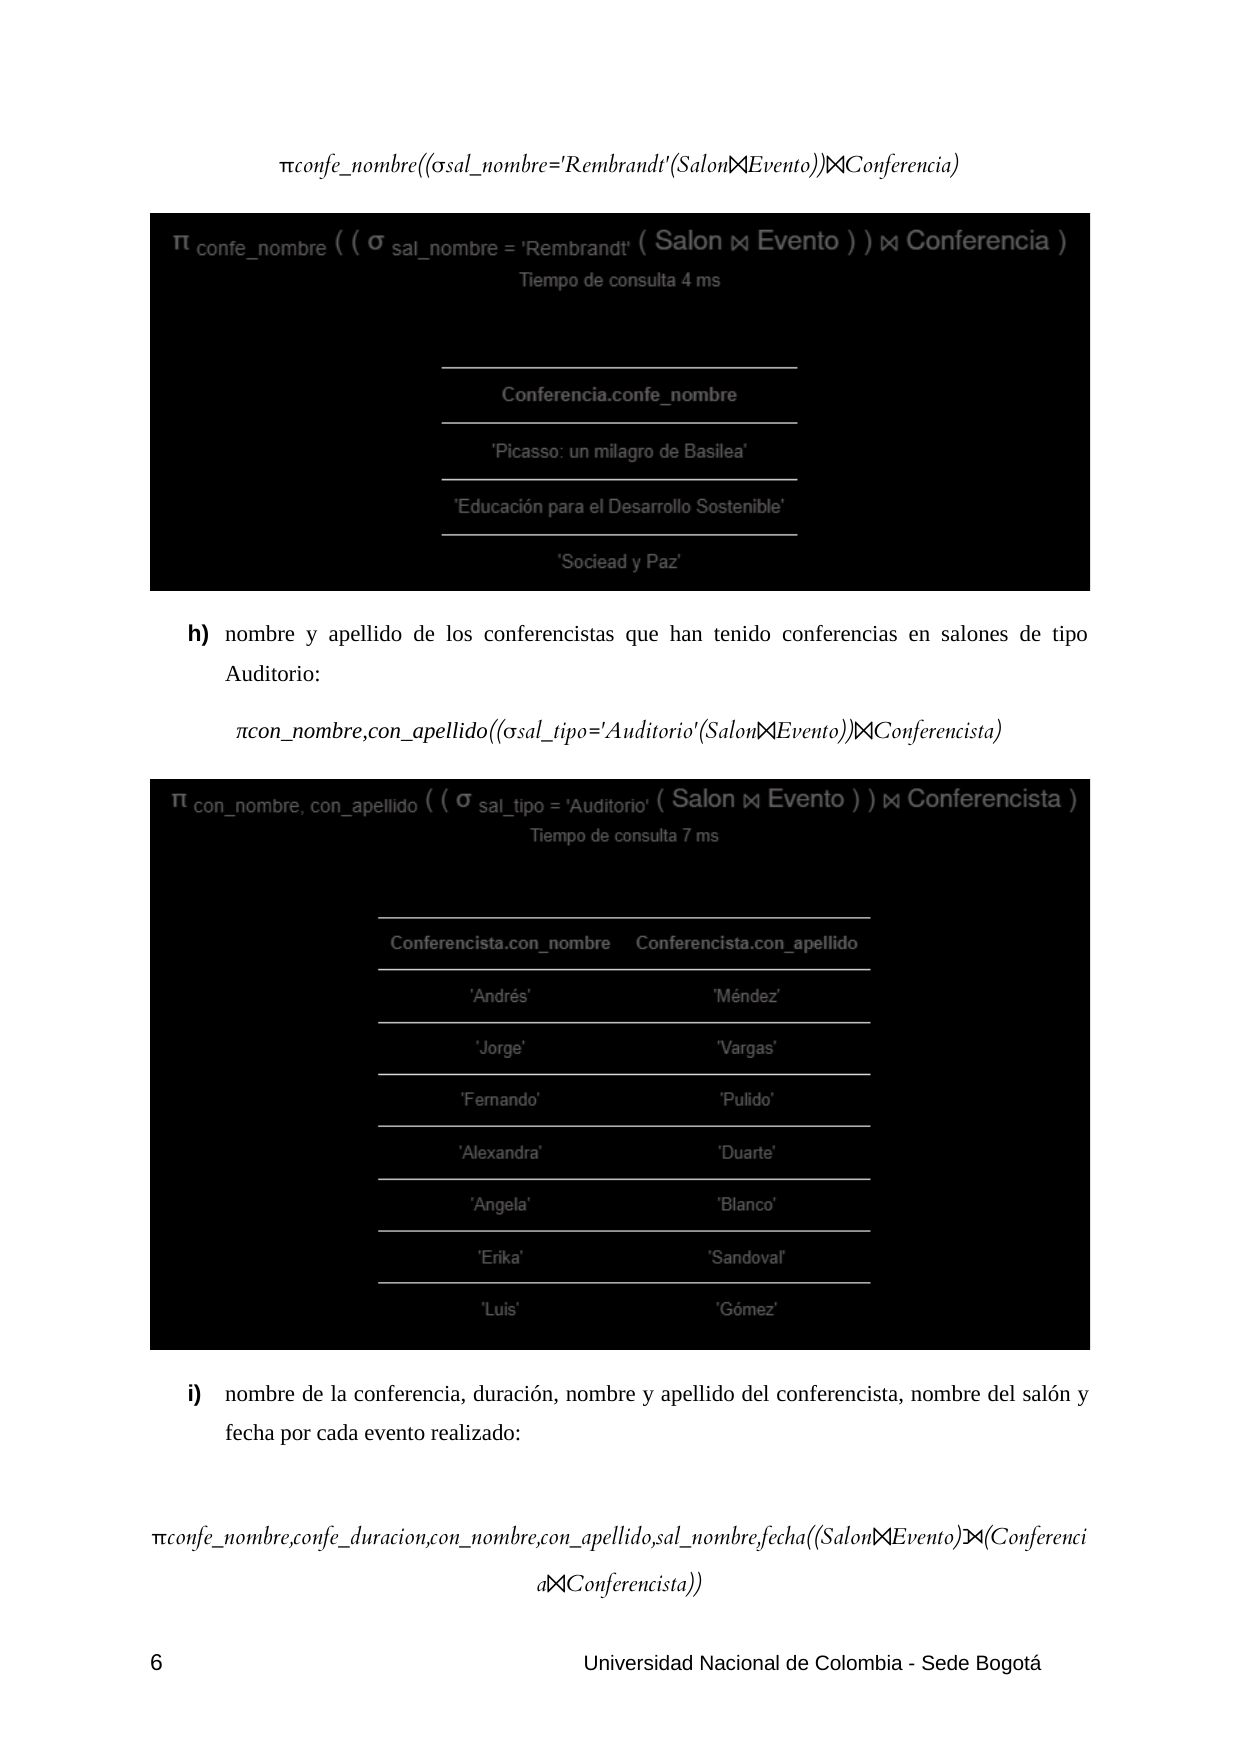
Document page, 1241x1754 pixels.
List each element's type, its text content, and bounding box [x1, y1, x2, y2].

list nombre y apellido de los conferencistas que han tenido conferencias en salones de tipo Auditorio: [187, 620, 1090, 686]
text πcon_nombre,con_apellido [150, 716, 1090, 747]
picture [150, 213, 1091, 591]
picture [150, 779, 1091, 1350]
list nombre de la conferencia, duración, nombre y apellido del conferencista, nombre del salón y fecha por cada evento realizado: [187, 1380, 1090, 1446]
